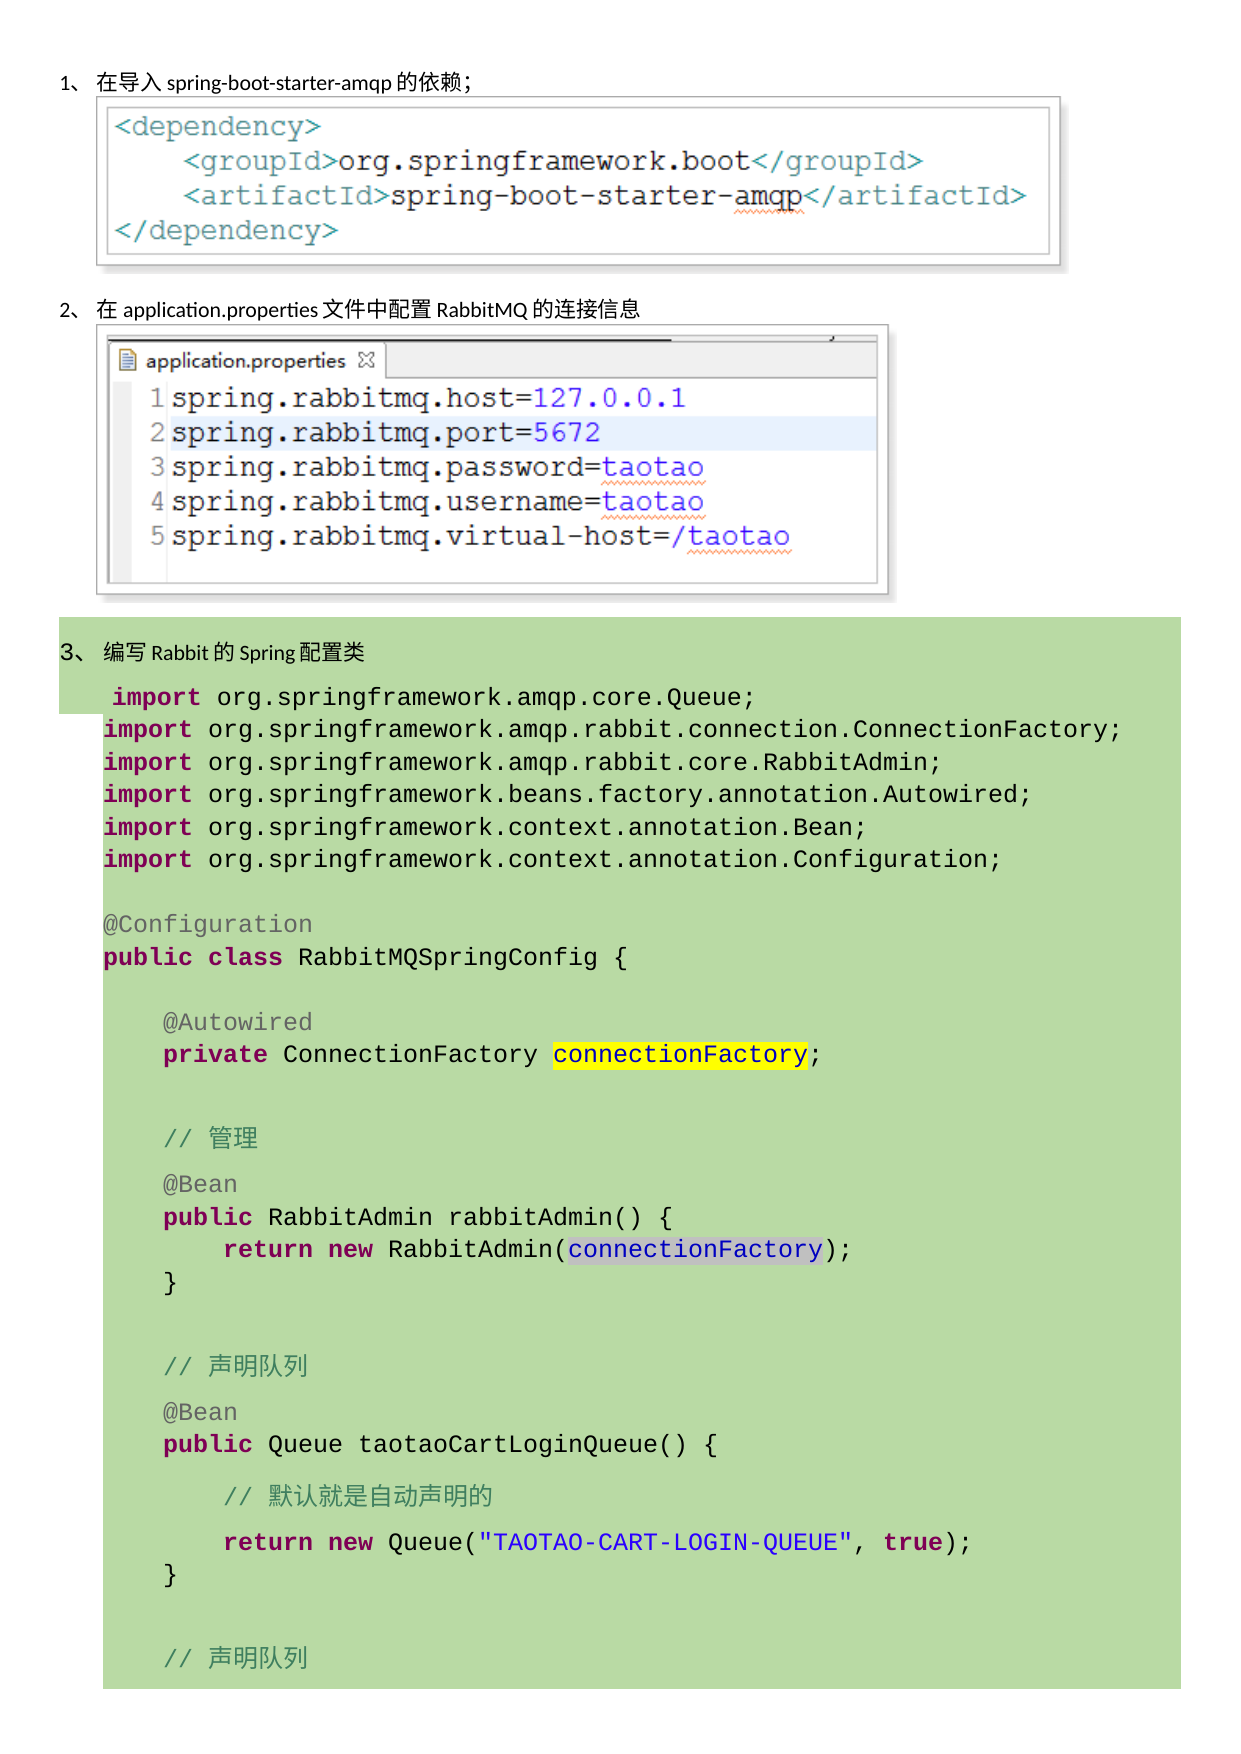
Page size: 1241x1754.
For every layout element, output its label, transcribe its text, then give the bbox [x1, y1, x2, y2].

text // 声明队列 [103, 1624, 1181, 1689]
text import org.springframework.context.annotation.Configuration; [103, 844, 1181, 877]
text return new Queue("TAOTAO-CART-LOGIN-QUEUE", true); [103, 1527, 1181, 1559]
list 编写Rabbit的Spring配置类 import org.springframework.amqp.core.Queue; [59, 617, 1181, 714]
picture [96, 324, 897, 603]
picture [96, 96, 1069, 274]
text import org.springframework.amqp.rabbit.connection.ConnectionFactory; [103, 714, 1181, 747]
text import org.springframework.beans.factory.annotation.Autowired; [103, 779, 1181, 812]
text public class RabbitMQSpringConfig { [103, 942, 1181, 974]
text public RabbitAdmin rabbitAdmin() { [103, 1202, 1181, 1234]
text public Queue taotaoCartLoginQueue() { [103, 1429, 1181, 1462]
text @Bean [103, 1169, 1181, 1202]
text return new RabbitAdmin(connectionFactory); [103, 1234, 1181, 1267]
text @Bean [103, 1397, 1181, 1429]
text // 声明队列 [103, 1332, 1181, 1397]
text @Configuration [103, 909, 1181, 942]
text import org.springframework.amqp.rabbit.core.RabbitAdmin; [103, 747, 1181, 779]
text @Autowired [103, 1007, 1181, 1039]
text // 默认就是自动声明的 [103, 1462, 1181, 1527]
text } [103, 1559, 1181, 1592]
text // 管理 [103, 1104, 1181, 1169]
text import org.springframework.context.annotation.Bean; [103, 812, 1181, 844]
text } [103, 1267, 1181, 1299]
text private ConnectionFactory connectionFactory; [103, 1039, 1181, 1072]
